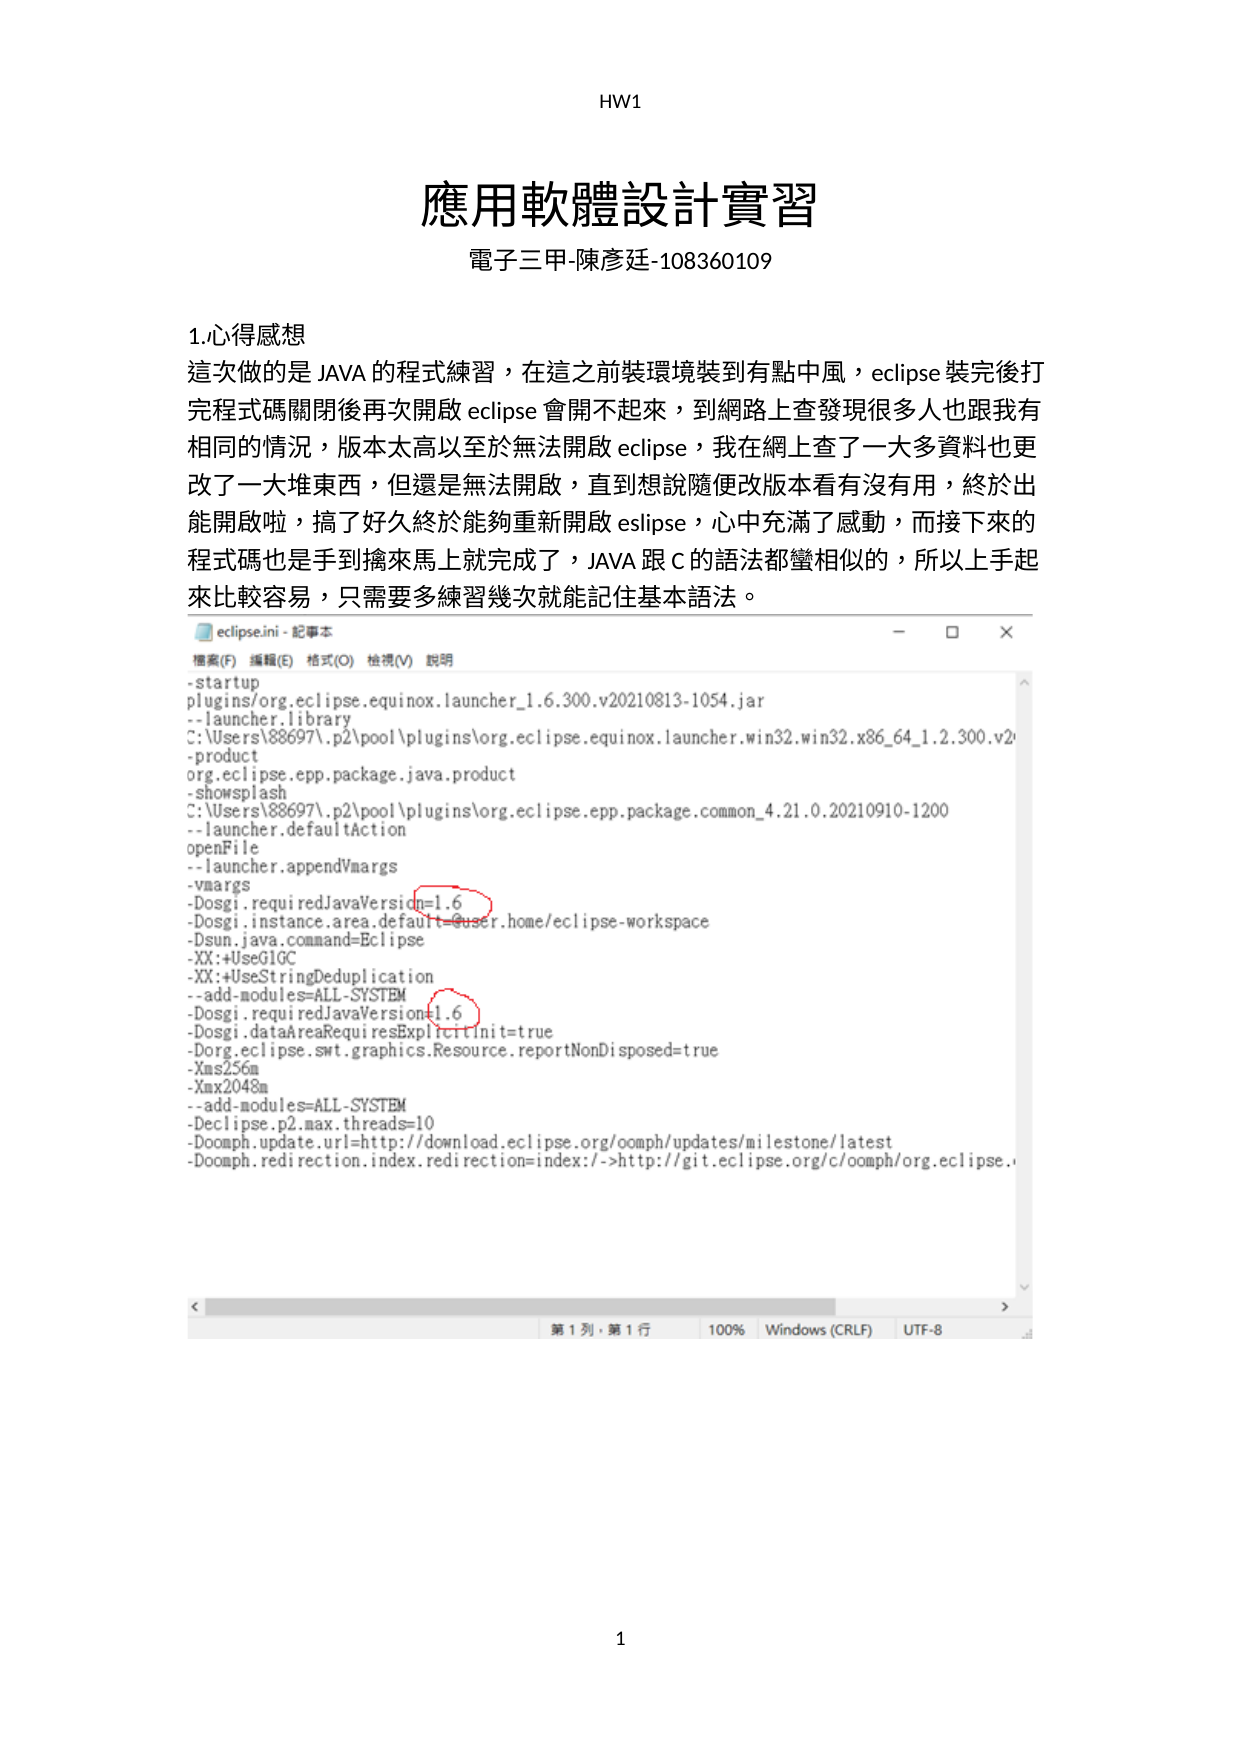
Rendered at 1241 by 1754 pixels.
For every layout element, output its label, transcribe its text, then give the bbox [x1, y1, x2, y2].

text 1.心得感想 [187, 314, 1053, 352]
picture [187, 614, 1033, 1339]
text 這次做的是JAVA的程式練習，在這之前裝環境裝到有點中風，eclipse裝完後打完程式碼關閉後再次開啟eclipse會開不起來，到網路上查發現很多人也跟我有相同的情況，版本太高以至於無法開啟eclipse，我在網上查了一大多資料也更改了一大堆東西，但還是無法開啟，直到想說隨便改版本看有沒有用，終於出能開啟啦，搞了好久終於能夠重新開啟eslipse，心中充滿了感動，而接下來的程式碼也是手到擒來馬上就完成了，JAVA跟C的語法都蠻相似的，所以上手起來比較容易，只需要多練習幾次就能記住基本語法。 [187, 352, 1053, 614]
text 電子三甲-陳彥廷-108360109 [187, 239, 1053, 277]
text 應用軟體設計實習 [187, 164, 1053, 239]
